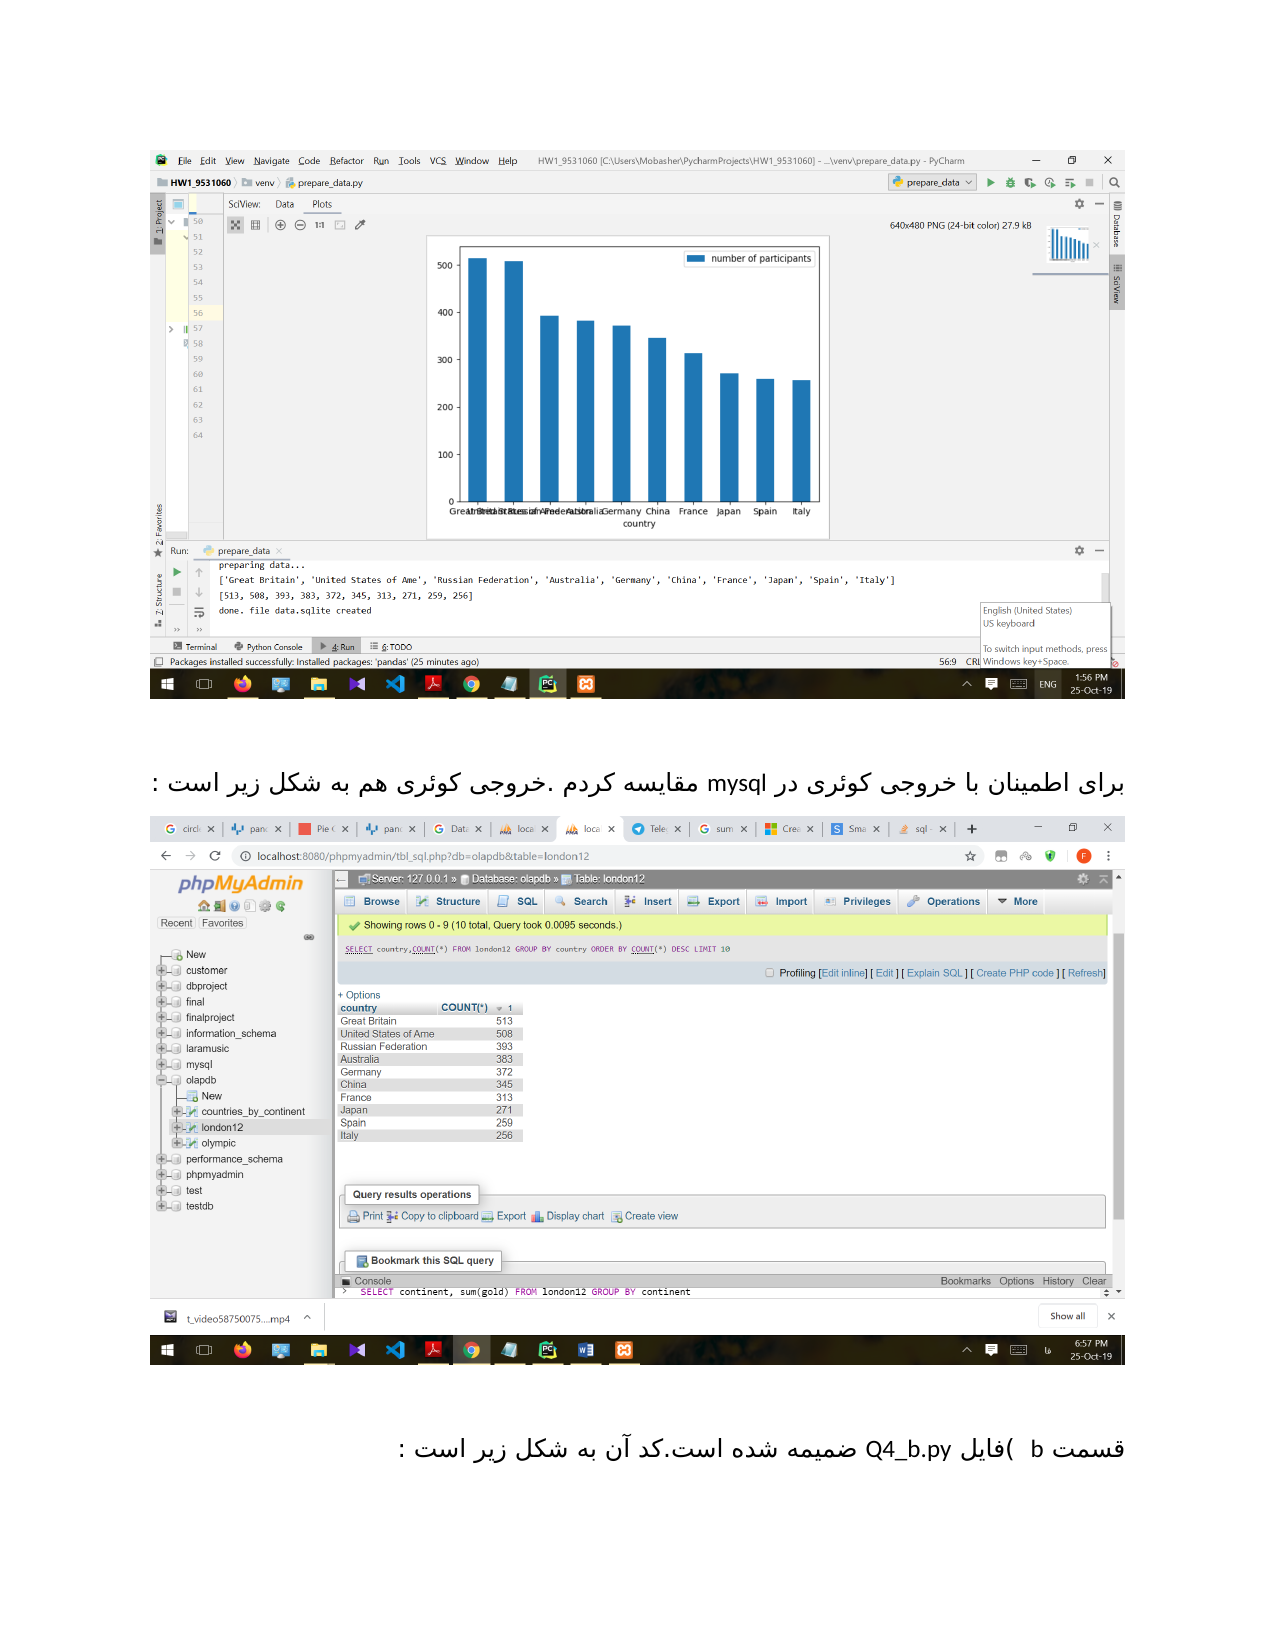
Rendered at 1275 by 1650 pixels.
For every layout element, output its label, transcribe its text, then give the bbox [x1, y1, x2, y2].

text برای اطمینان با خروجی کوئری در mysql مقایسه کردم .خروجی کوئری هم به شکل زیر است : [150, 767, 1125, 797]
picture [150, 150, 1125, 699]
picture [150, 816, 1125, 1365]
text قسمت b )فایل Q4_b.py ضمیمه شده است.کد آن به شکل زیر است : [150, 1433, 1125, 1464]
